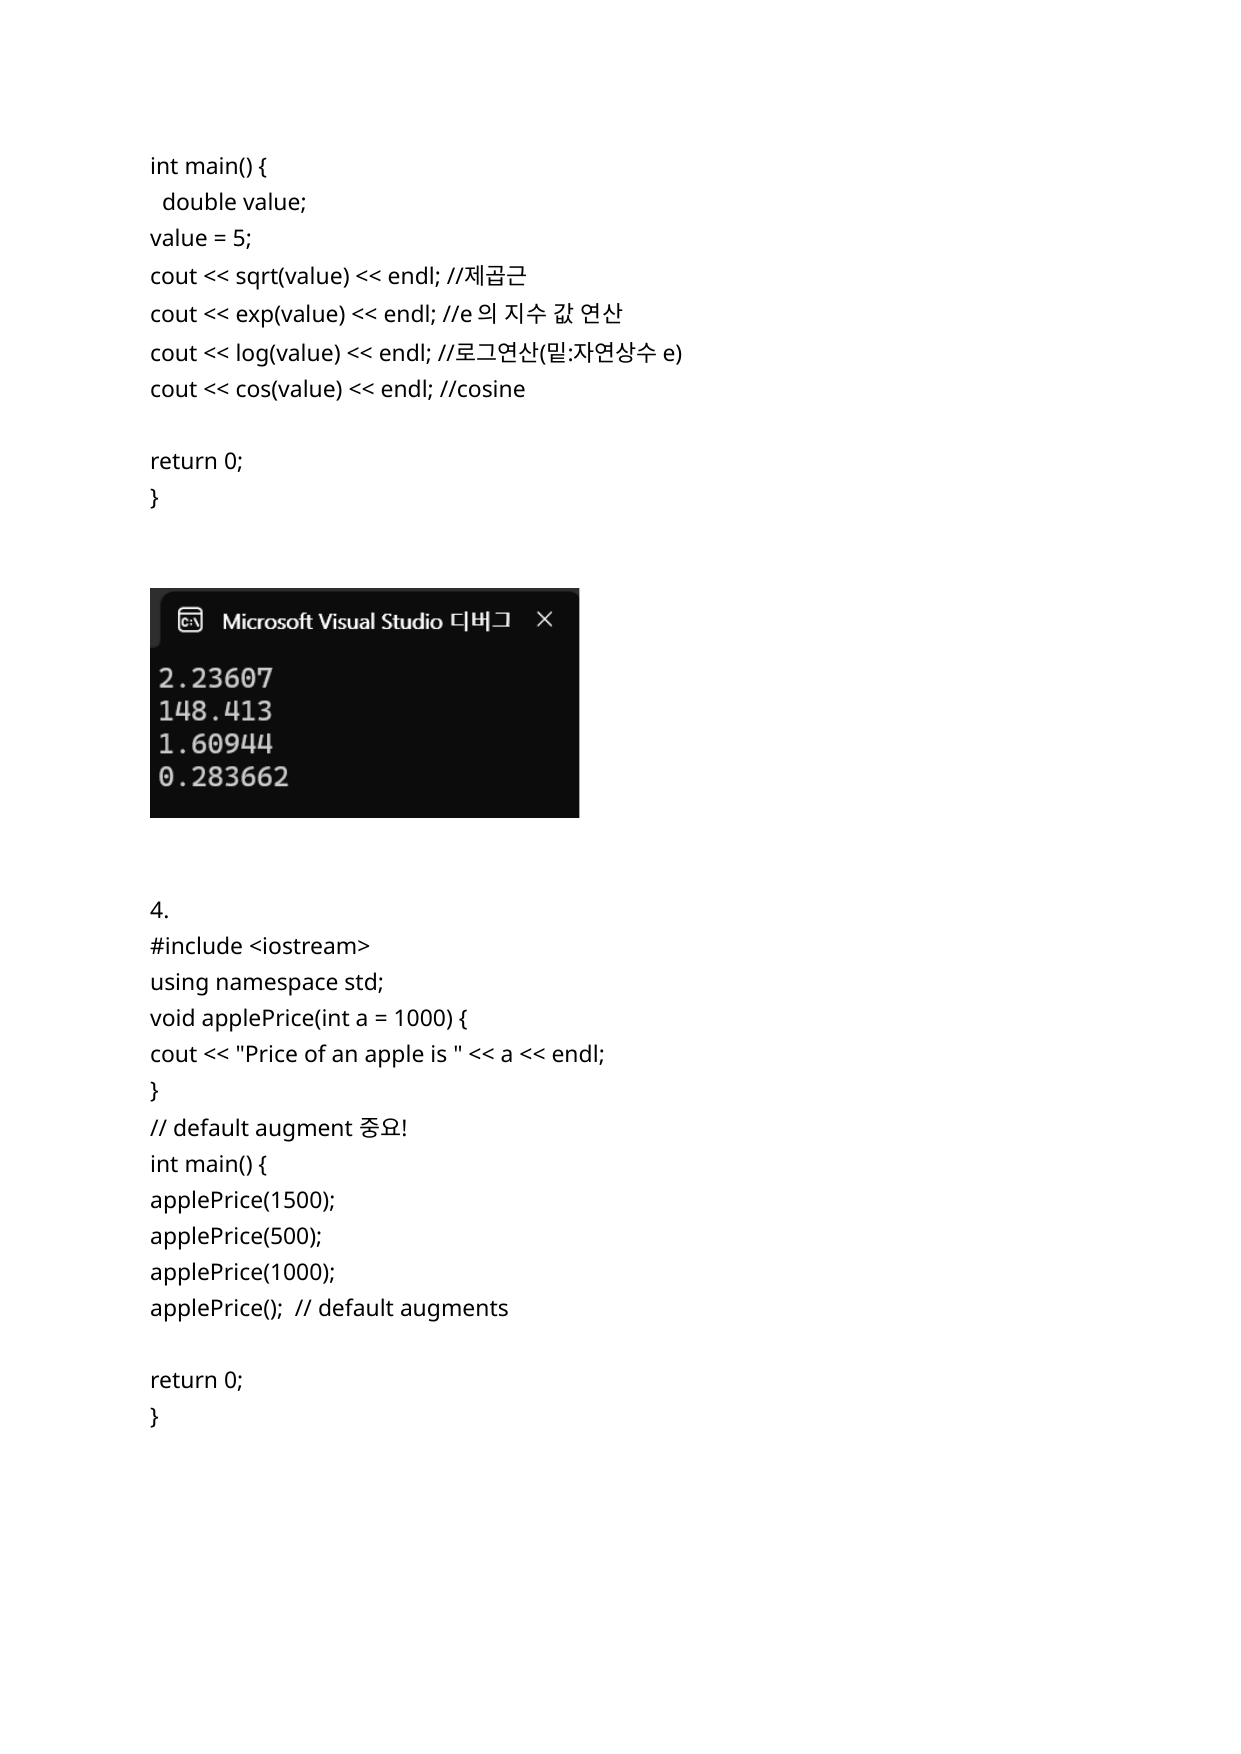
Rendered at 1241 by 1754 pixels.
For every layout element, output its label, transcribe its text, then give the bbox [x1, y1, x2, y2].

text } [150, 1074, 1090, 1105]
text cout << sqrt(value) << endl; //제곱근 [150, 258, 1090, 291]
text applePrice(500); [150, 1220, 1090, 1251]
text applePrice(1000); [150, 1256, 1090, 1287]
text return 0; [150, 445, 1090, 476]
text cout << exp(value) << endl; //e의 지수 값 연산 [150, 296, 1090, 329]
text void applePrice(int a = 1000) { [150, 1002, 1090, 1033]
text } [150, 481, 1090, 512]
picture [150, 588, 580, 818]
text return 0; [150, 1364, 1090, 1395]
text cout << log(value) << endl; //로그연산(밑:자연상수e) [150, 334, 1090, 368]
text using namespace std; [150, 966, 1090, 997]
text cout << cos(value) << endl; //cosine [150, 373, 1090, 404]
text 4. [150, 894, 1090, 926]
text // default augment 중요! [150, 1110, 1090, 1143]
text double value; [150, 186, 1090, 217]
text applePrice(); // default augments [150, 1292, 1090, 1323]
text int main() { [150, 150, 1090, 181]
text } [150, 1400, 1090, 1431]
text #include <iostream> [150, 930, 1090, 961]
text value = 5; [150, 222, 1090, 253]
text applePrice(1500); [150, 1184, 1090, 1215]
text cout << "Price of an apple is " << a << endl; [150, 1038, 1090, 1069]
text int main() { [150, 1148, 1090, 1179]
